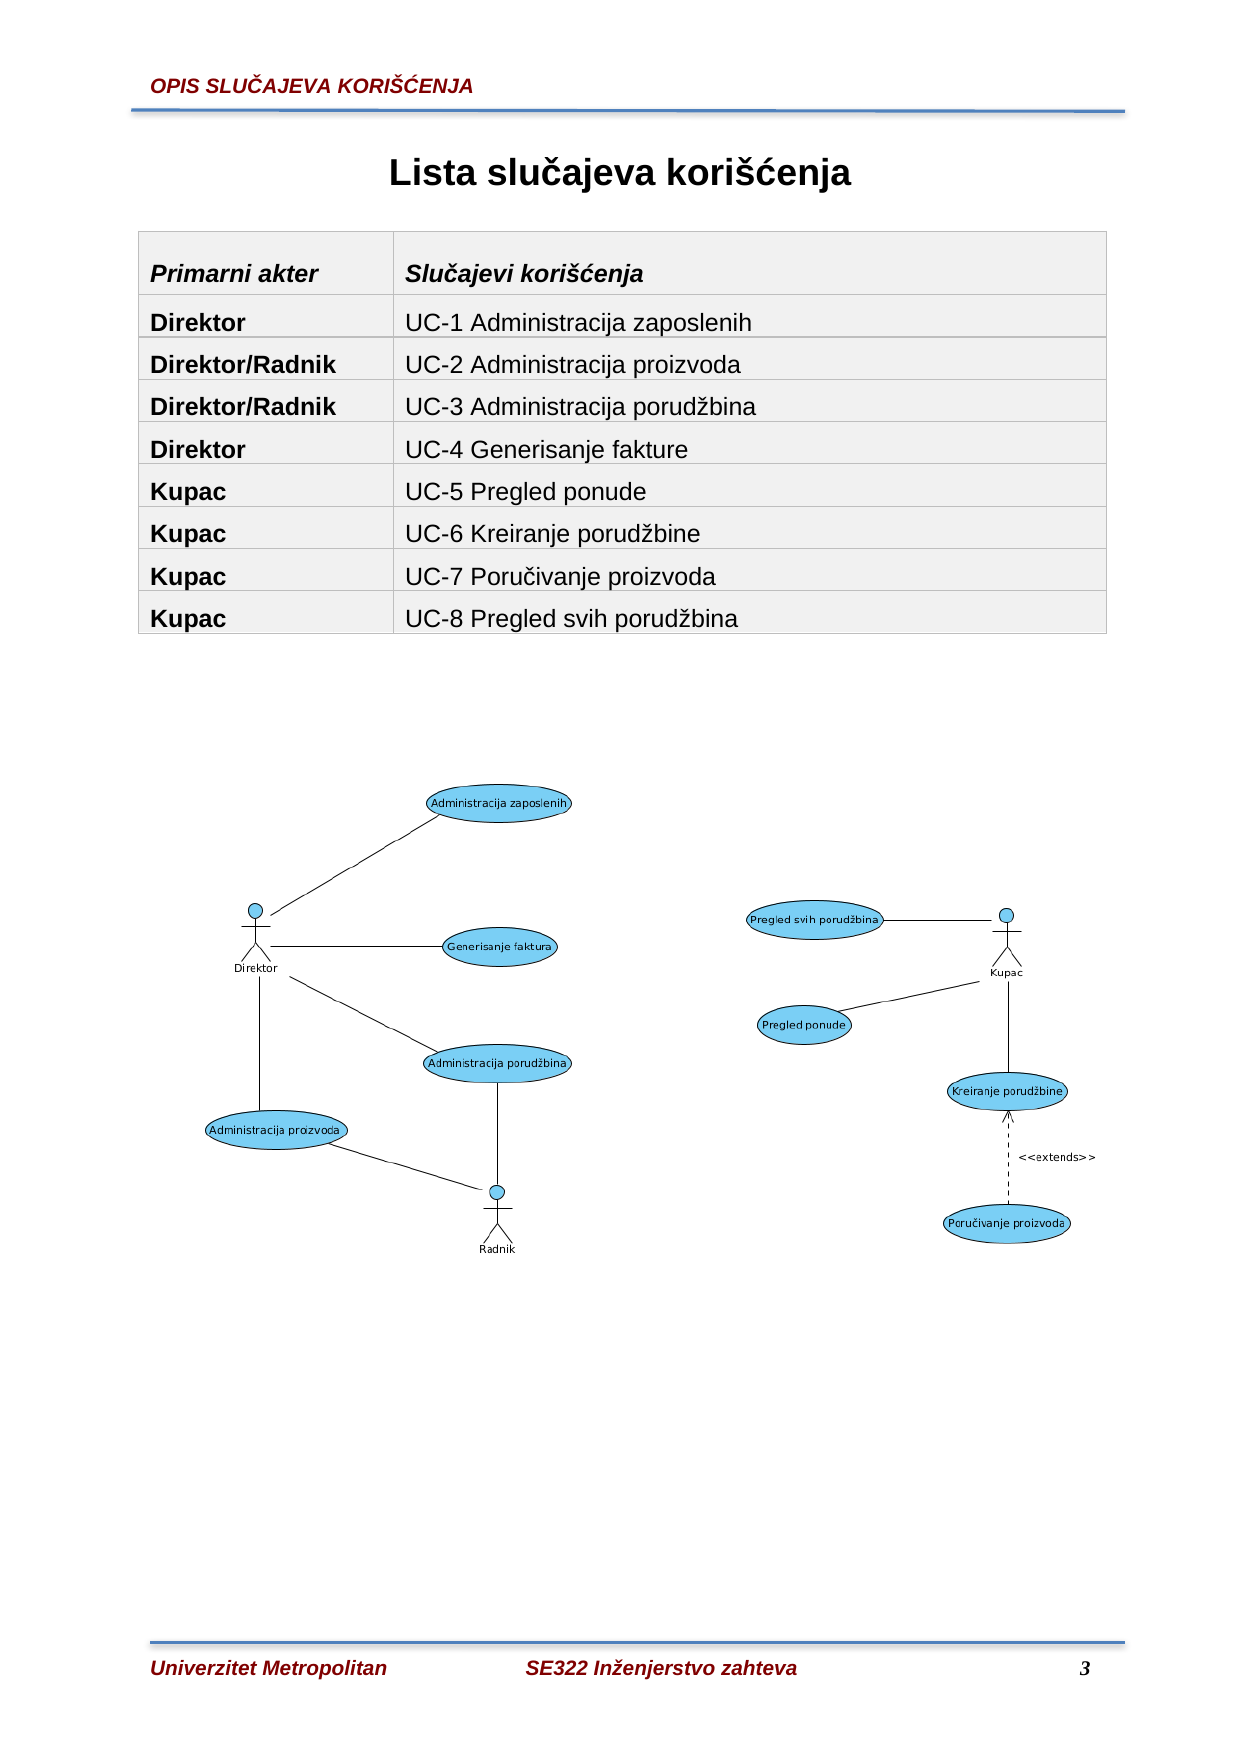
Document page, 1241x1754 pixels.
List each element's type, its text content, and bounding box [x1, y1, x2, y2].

table_cell Direktor [139, 422, 393, 463]
table_cell Direktor/Radnik [139, 380, 393, 421]
table_cell UC-1 Administracija zaposlenih [394, 295, 1106, 336]
table_cell UC-6 Kreiranje porudžbine [394, 507, 1106, 548]
table_header Primarni akter [139, 232, 393, 294]
table_cell UC-4 Generisanje fakture [394, 422, 1106, 463]
table_cell Kupac [139, 507, 393, 548]
table_cell UC-5 Pregled ponude [394, 464, 1106, 506]
table_cell UC-3 Administracija porudžbina [394, 380, 1106, 421]
table_cell Direktor/Radnik [139, 338, 393, 379]
table_cell UC-8 Pregled svih porudžbina [394, 591, 1106, 632]
table_cell Kupac [139, 591, 393, 632]
table_cell UC-7 Poručivanje proizvoda [394, 549, 1106, 590]
title Lista slučajeva korišćenja [150, 150, 1090, 193]
picture [176, 760, 1116, 1297]
table_cell Direktor [139, 295, 393, 336]
table_header Slučajevi korišćenja [394, 232, 1106, 294]
table_cell Kupac [139, 549, 393, 590]
table_cell UC-2 Administracija proizvoda [394, 338, 1106, 379]
table_cell Kupac [139, 464, 393, 506]
